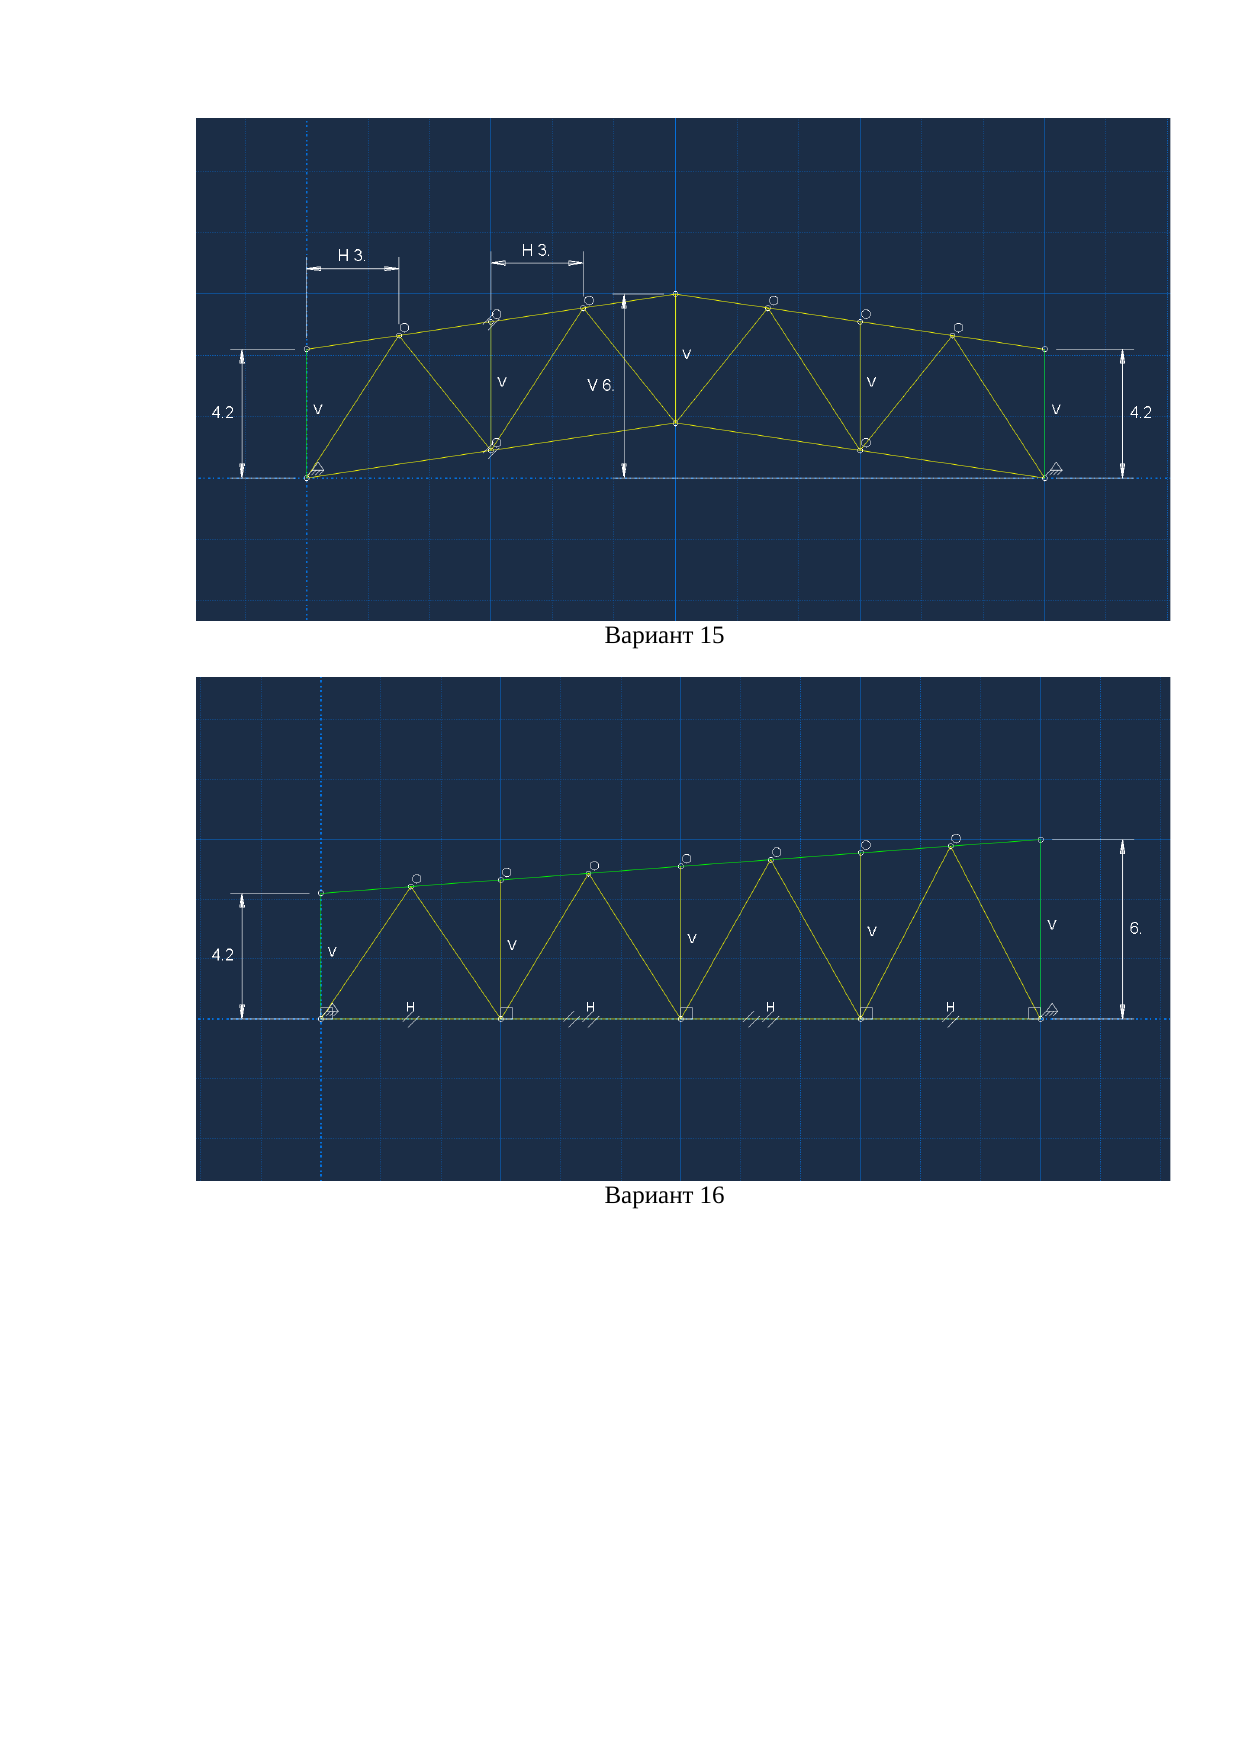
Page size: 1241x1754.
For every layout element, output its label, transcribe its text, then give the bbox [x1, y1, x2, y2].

text Вариант 16 [177, 1180, 1152, 1209]
text Вариант 15 [177, 620, 1152, 649]
